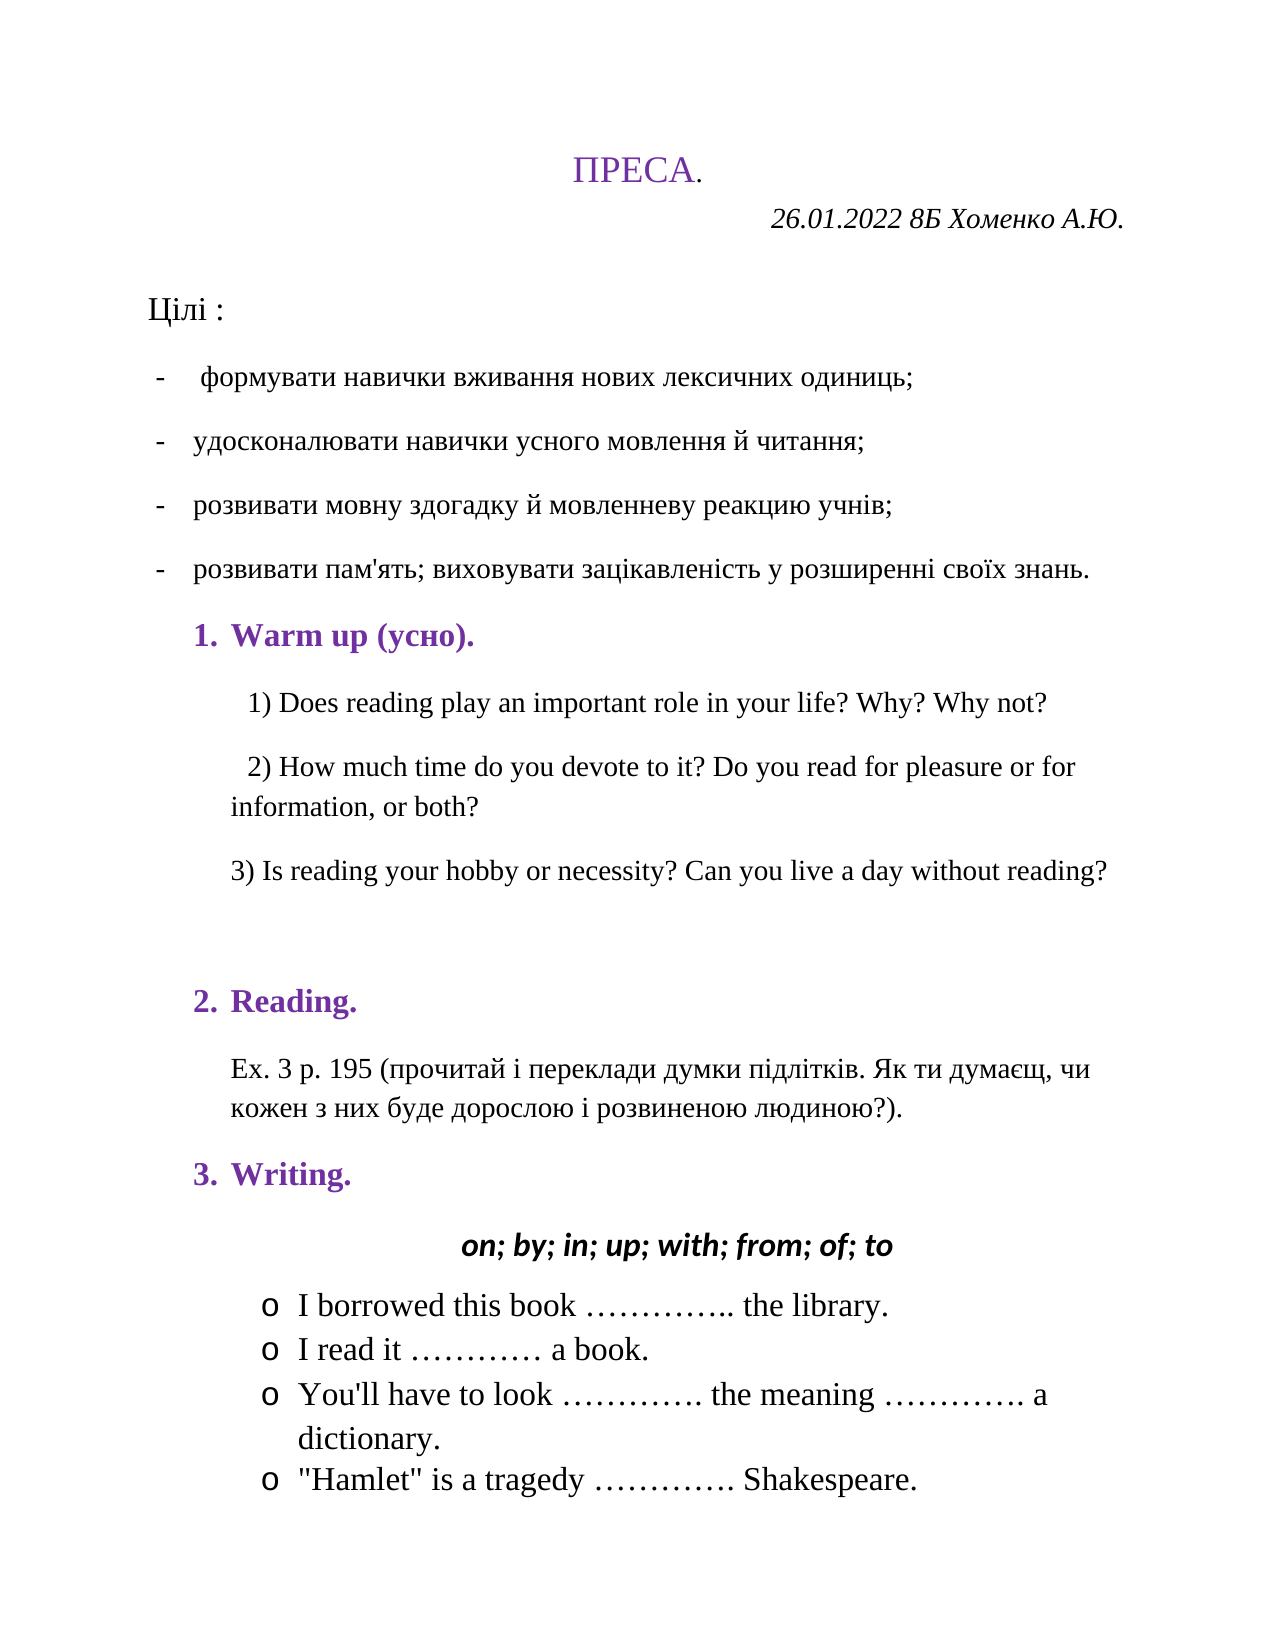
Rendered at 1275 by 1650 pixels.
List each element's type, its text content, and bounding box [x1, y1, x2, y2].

text 26.01.2022 8Б Хоменко А.Ю. [148, 201, 1127, 235]
text ПРЕСА. [148, 148, 1127, 191]
list I read it ………… a book. [260, 1329, 1127, 1371]
list розвивати мовну здогадку й мовленневу реакцию учнів; [155, 487, 1127, 521]
text 2) How much time do you devote to it? Do you read for pleasure or for information, or both? [230, 749, 1127, 822]
list You'll have to look …………. the meaning …………. a dictionary. [260, 1374, 1127, 1457]
list Reading. [193, 981, 1127, 1019]
list формувати навички вживання нових лексичних одиниць; [155, 359, 1127, 392]
list "Hamlet" is a tragedy …………. Shakespeare. [260, 1460, 1127, 1501]
list Writing. [193, 1154, 1127, 1193]
text 3) Is reading your hobby or necessity? Can you live a day without reading? [230, 853, 1127, 886]
list удосконалювати навички усного мовлення й читання; [155, 423, 1127, 457]
list Warm up (усно). [193, 616, 1127, 654]
list on; by; in; up; with; from; of; to [230, 1224, 1127, 1265]
list I borrowed this book ………….. the library. [260, 1285, 1127, 1326]
text Ex. 3 p. 195 (прочитай і переклади думки підлітків. Як ти думаєщ, чи кожен з них буде дорослою і розвиненою людиною?). [230, 1051, 1127, 1124]
text 1) Does reading play an important role in your life? Why? Why not? [230, 685, 1127, 719]
list розвивати пам'ять; виховувати зацікавленість у розширенні своїх знань. [155, 551, 1127, 585]
text Цілі : [148, 289, 1127, 327]
